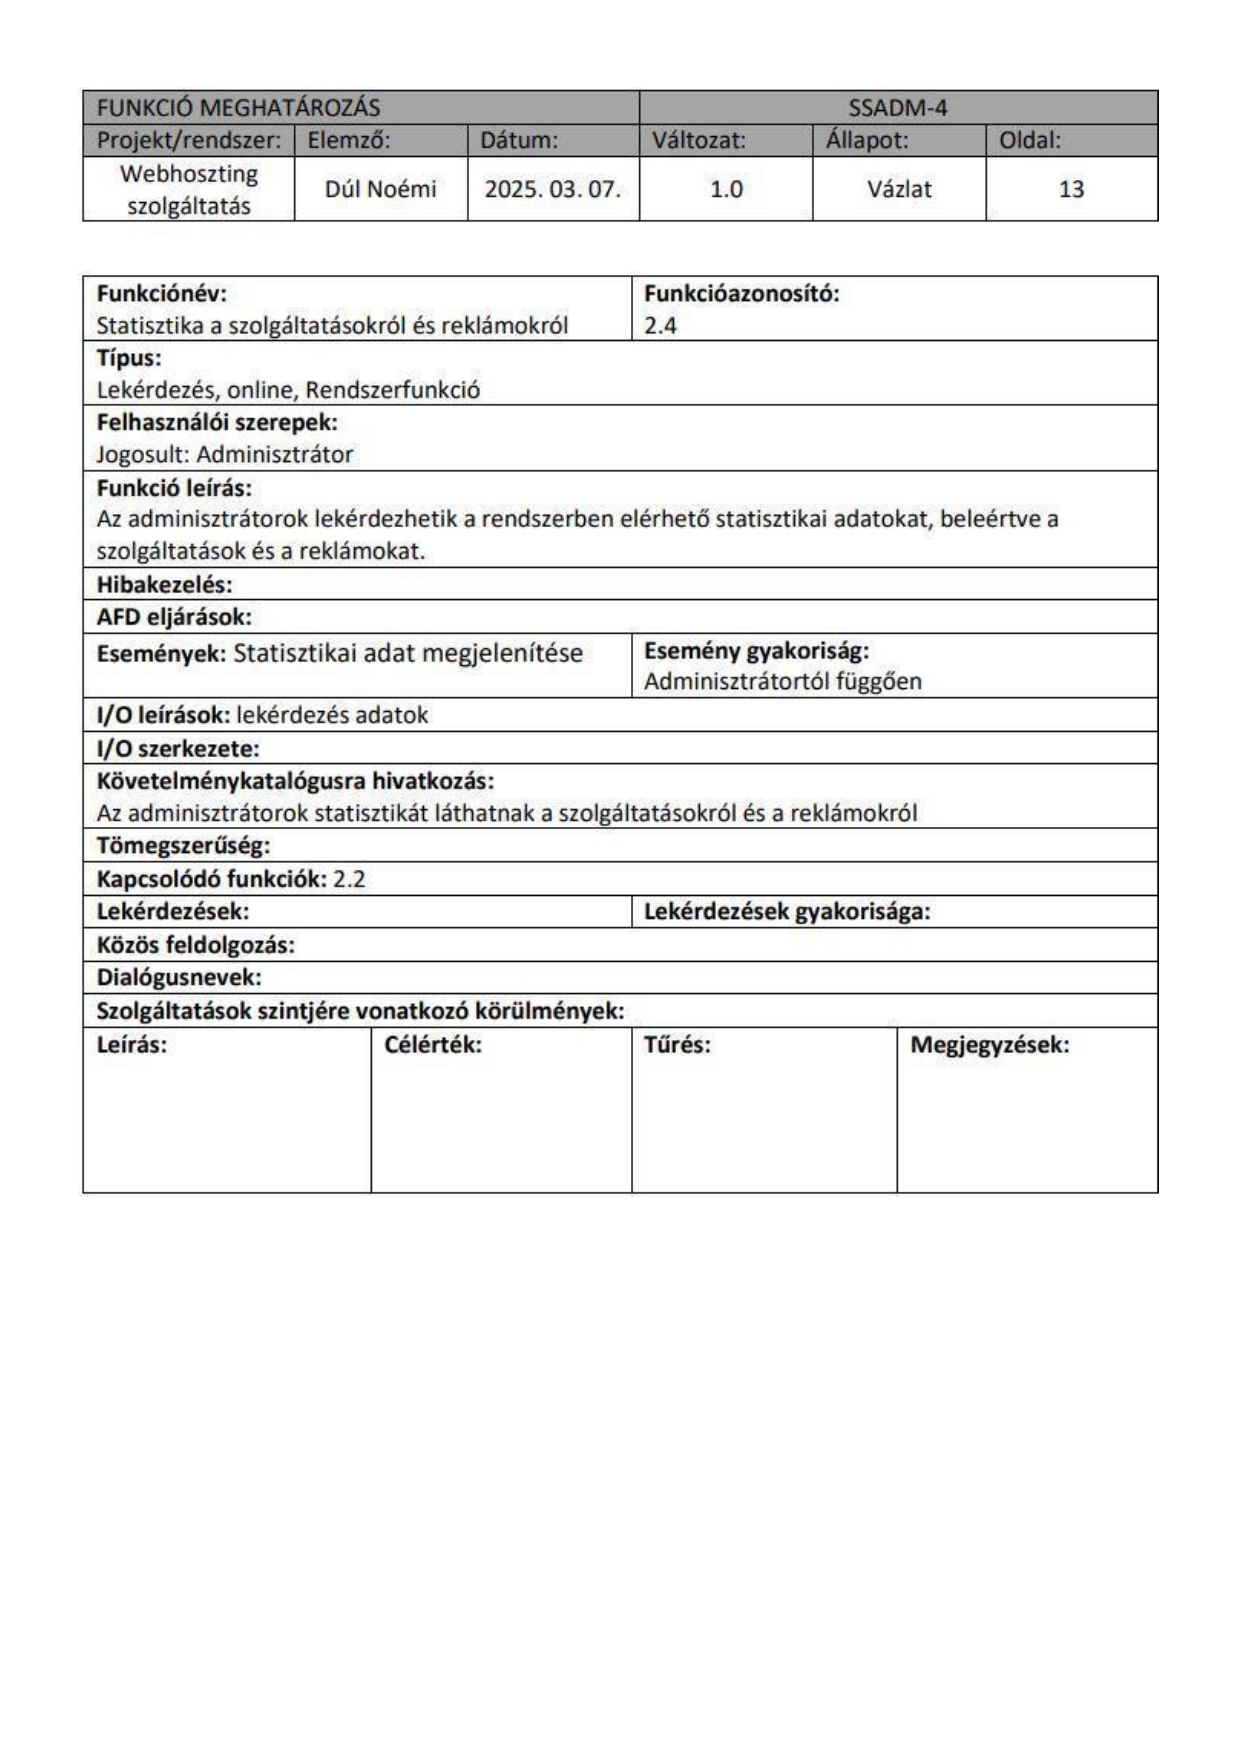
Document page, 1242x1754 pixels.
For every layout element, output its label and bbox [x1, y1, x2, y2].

picture [78, 87, 1159, 1197]
